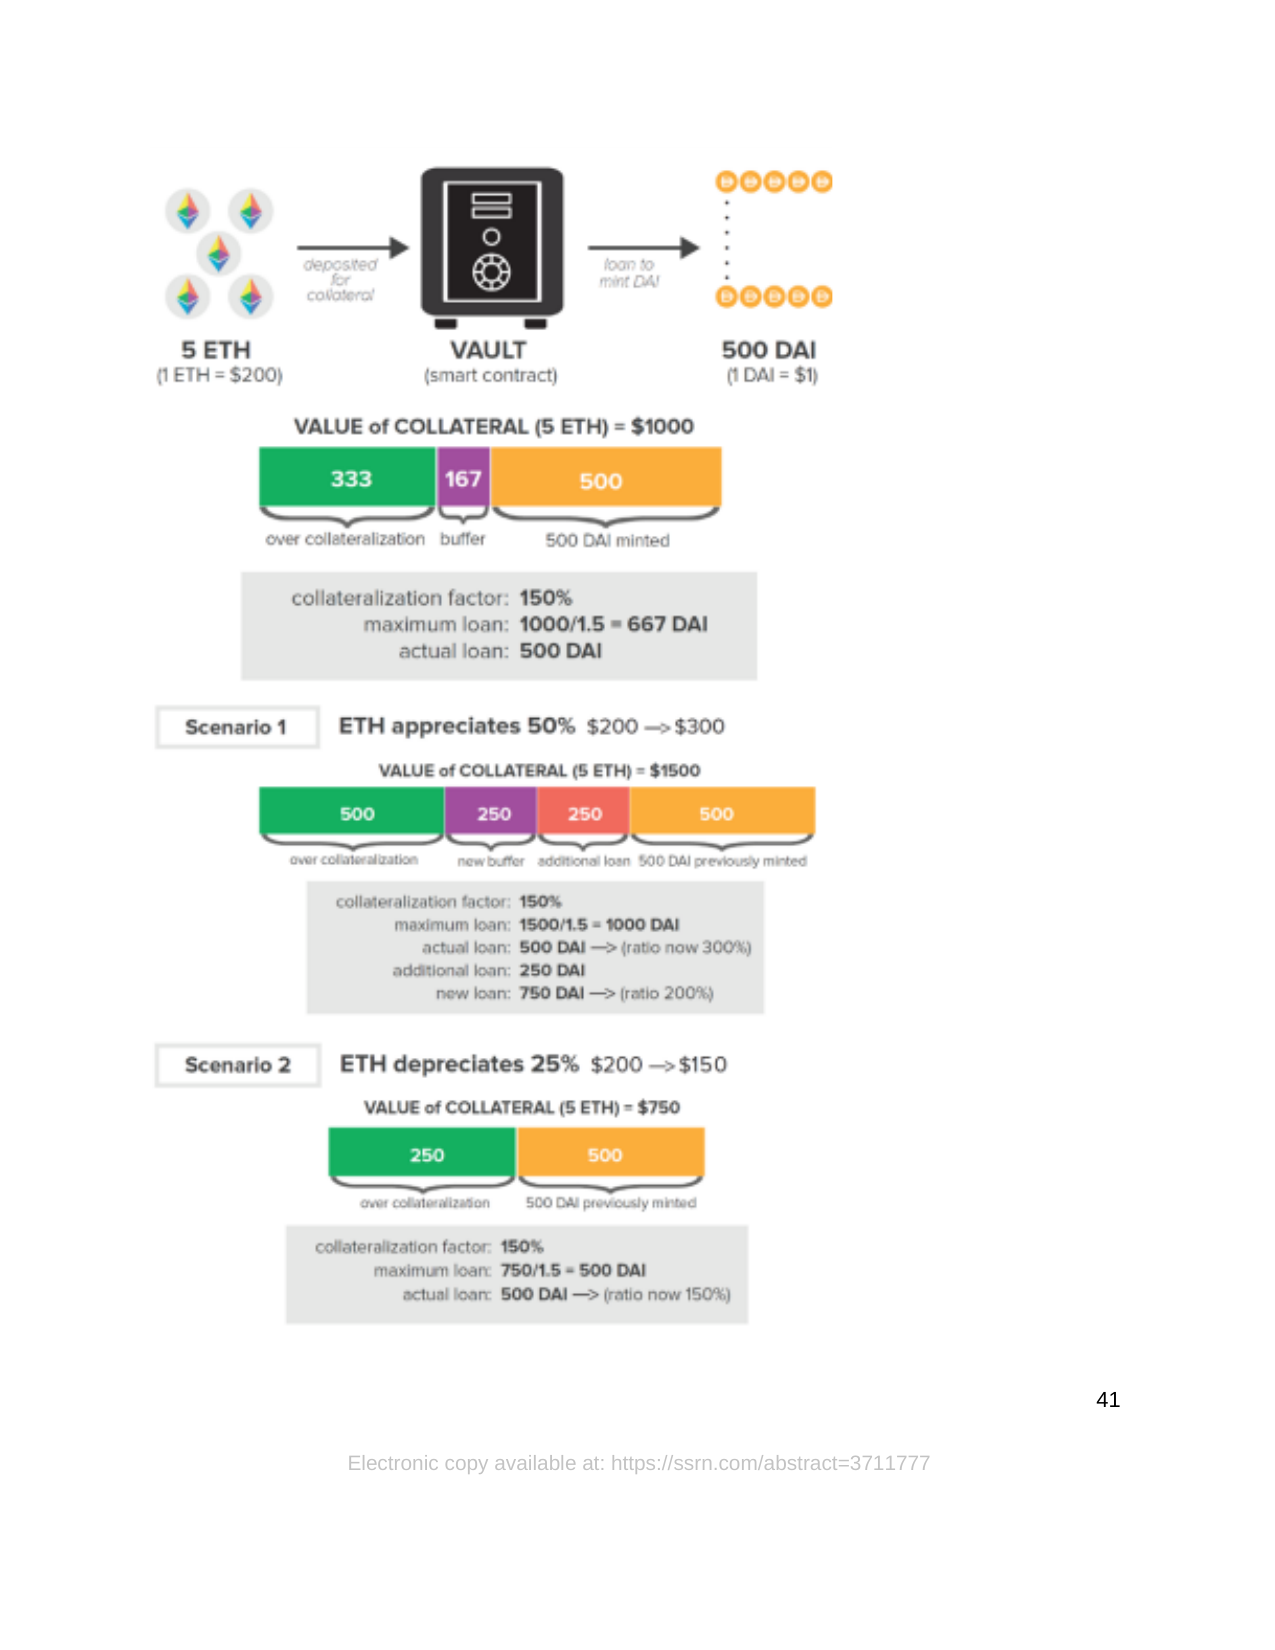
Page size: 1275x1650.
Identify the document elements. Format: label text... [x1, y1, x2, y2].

text 41 [147, 1387, 1121, 1412]
text Electronic copy available at: https://ssrn.com/abstract=3711777 [147, 1450, 1131, 1474]
picture [150, 146, 833, 1334]
